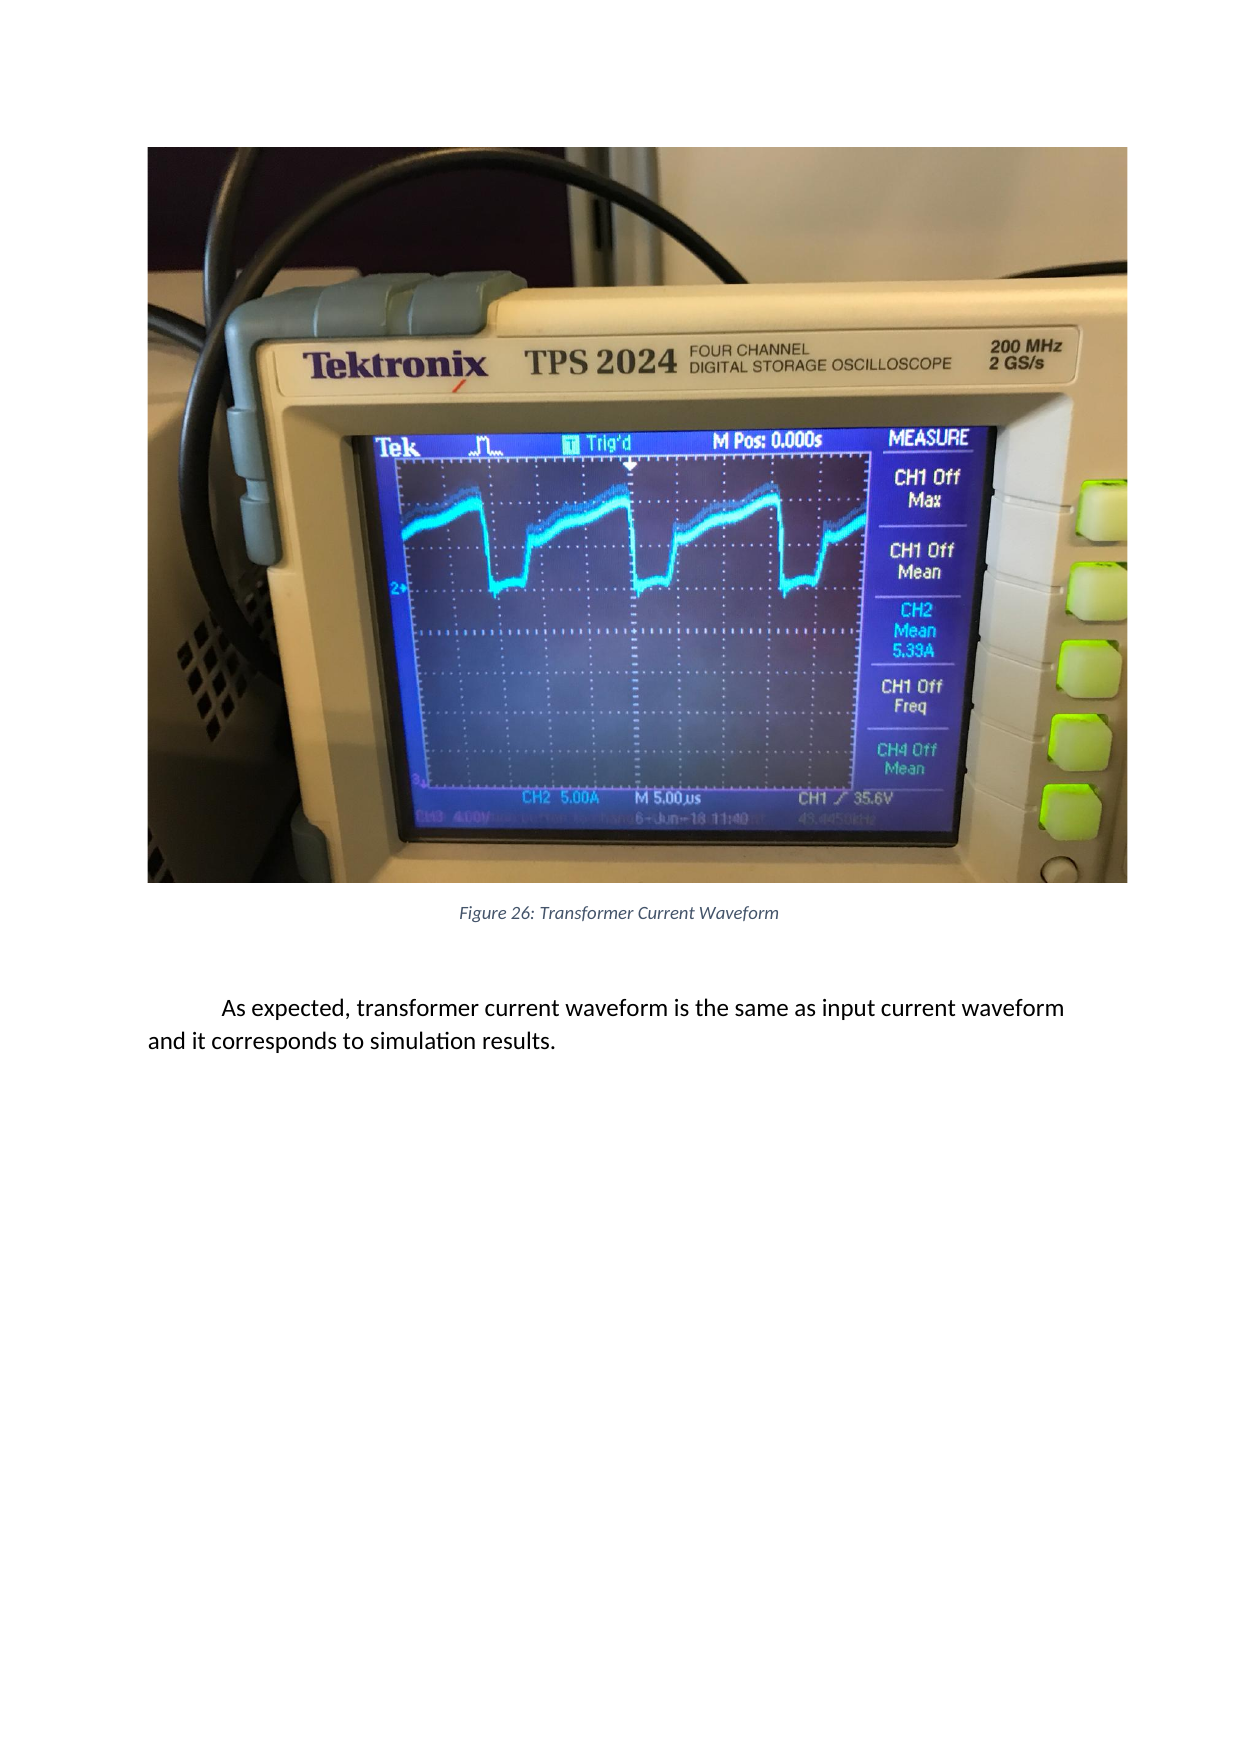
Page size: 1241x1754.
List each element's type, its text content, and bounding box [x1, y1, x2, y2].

text As expected, transformer current waveform is the same as input current waveform and it corresponds to simulation results. [148, 992, 1093, 1055]
picture [147, 147, 1128, 883]
text Figure 26: Transformer Current Waveform [148, 901, 1093, 924]
